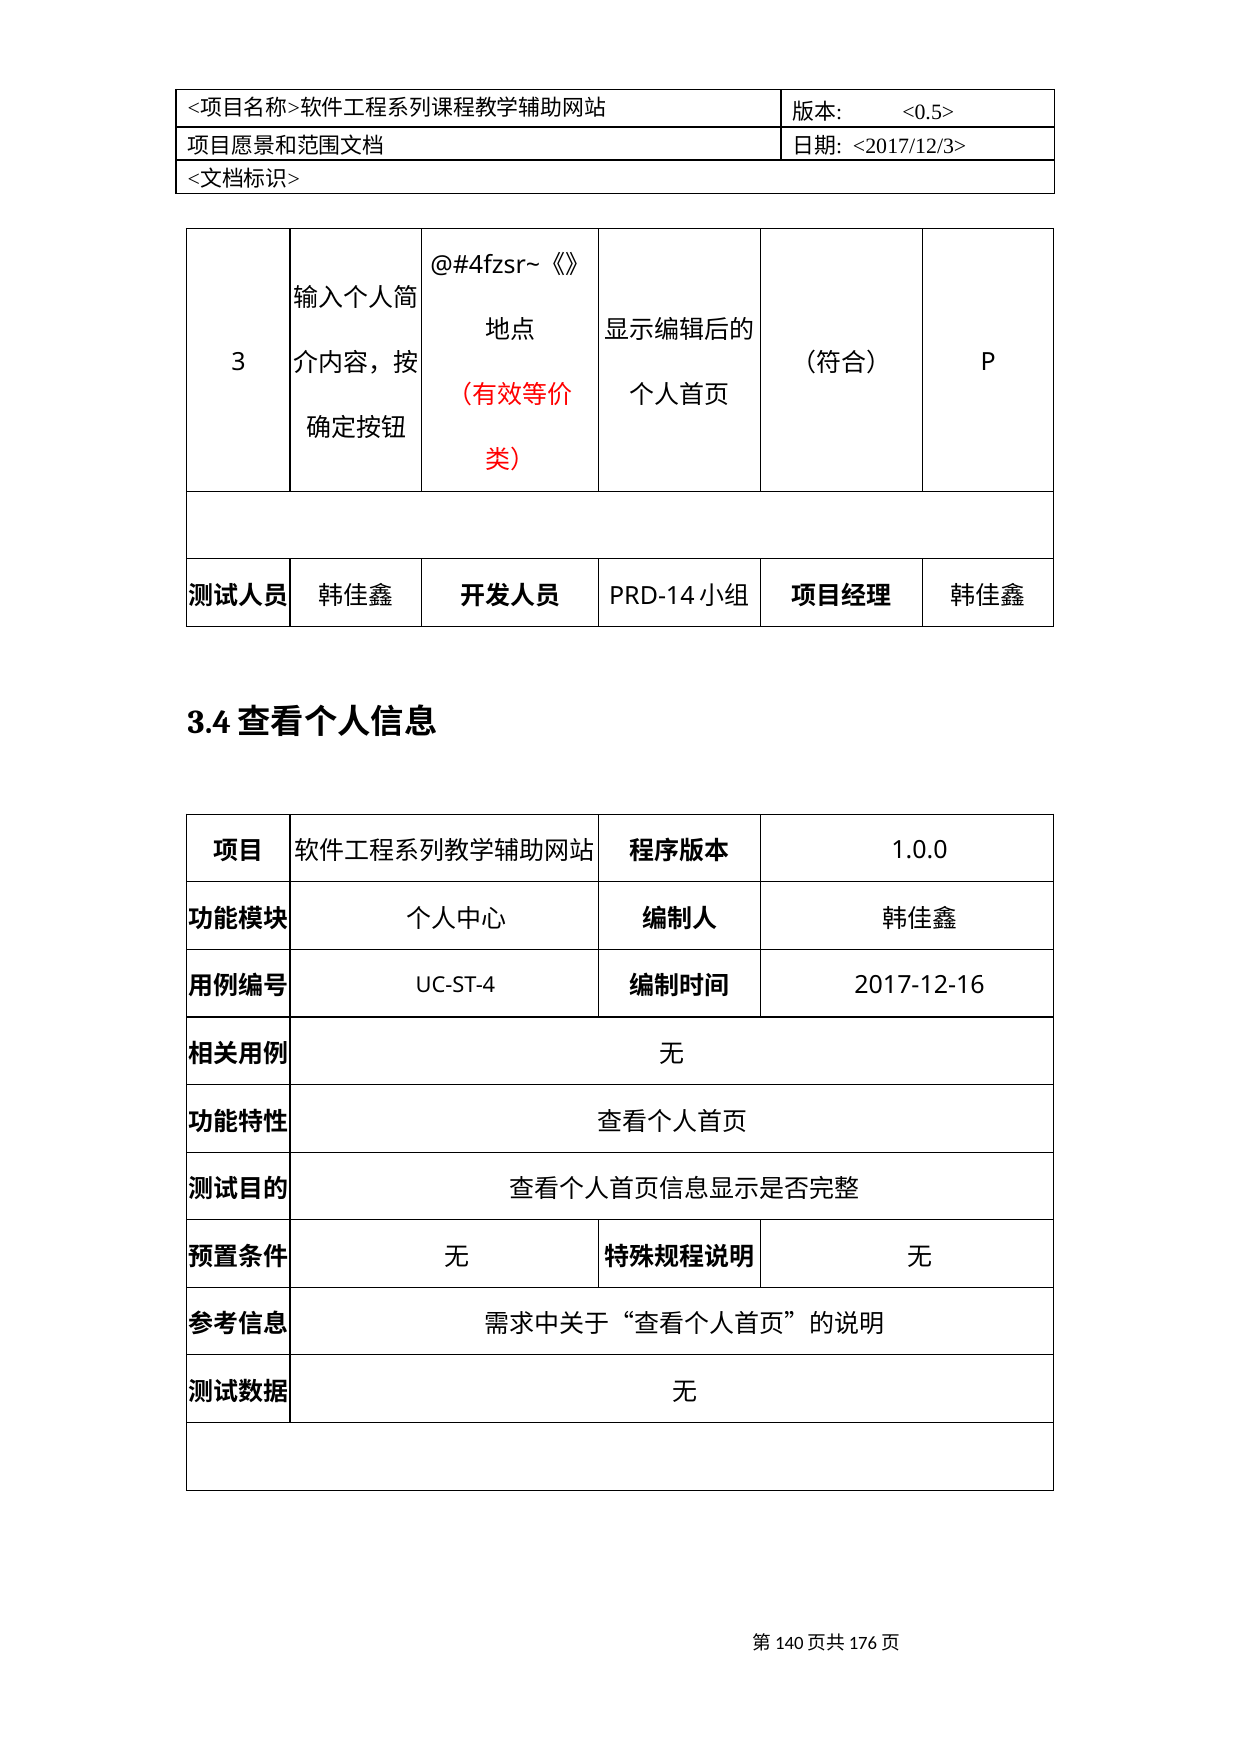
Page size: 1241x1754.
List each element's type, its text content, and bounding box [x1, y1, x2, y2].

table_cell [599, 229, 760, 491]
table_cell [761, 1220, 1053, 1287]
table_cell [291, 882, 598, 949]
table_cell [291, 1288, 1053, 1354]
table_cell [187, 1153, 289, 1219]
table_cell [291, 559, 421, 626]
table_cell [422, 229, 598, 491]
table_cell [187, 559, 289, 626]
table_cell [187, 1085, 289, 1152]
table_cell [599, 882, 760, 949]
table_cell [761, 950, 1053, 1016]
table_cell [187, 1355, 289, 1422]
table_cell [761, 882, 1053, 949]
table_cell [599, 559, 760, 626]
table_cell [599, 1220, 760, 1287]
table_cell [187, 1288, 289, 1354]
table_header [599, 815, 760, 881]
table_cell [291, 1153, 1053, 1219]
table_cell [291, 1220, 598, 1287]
subtitle 3.4查看个人信息 [187, 686, 1053, 751]
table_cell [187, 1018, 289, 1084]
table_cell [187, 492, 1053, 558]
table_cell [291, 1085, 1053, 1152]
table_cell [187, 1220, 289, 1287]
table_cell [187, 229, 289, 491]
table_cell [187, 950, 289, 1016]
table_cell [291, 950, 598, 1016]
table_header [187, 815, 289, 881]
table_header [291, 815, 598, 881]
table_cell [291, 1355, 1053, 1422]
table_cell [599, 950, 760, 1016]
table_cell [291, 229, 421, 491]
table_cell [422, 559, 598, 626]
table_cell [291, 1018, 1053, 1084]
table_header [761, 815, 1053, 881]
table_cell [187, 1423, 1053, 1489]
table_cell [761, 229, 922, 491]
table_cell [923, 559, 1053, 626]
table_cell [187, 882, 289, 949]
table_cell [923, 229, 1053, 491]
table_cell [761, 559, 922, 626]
